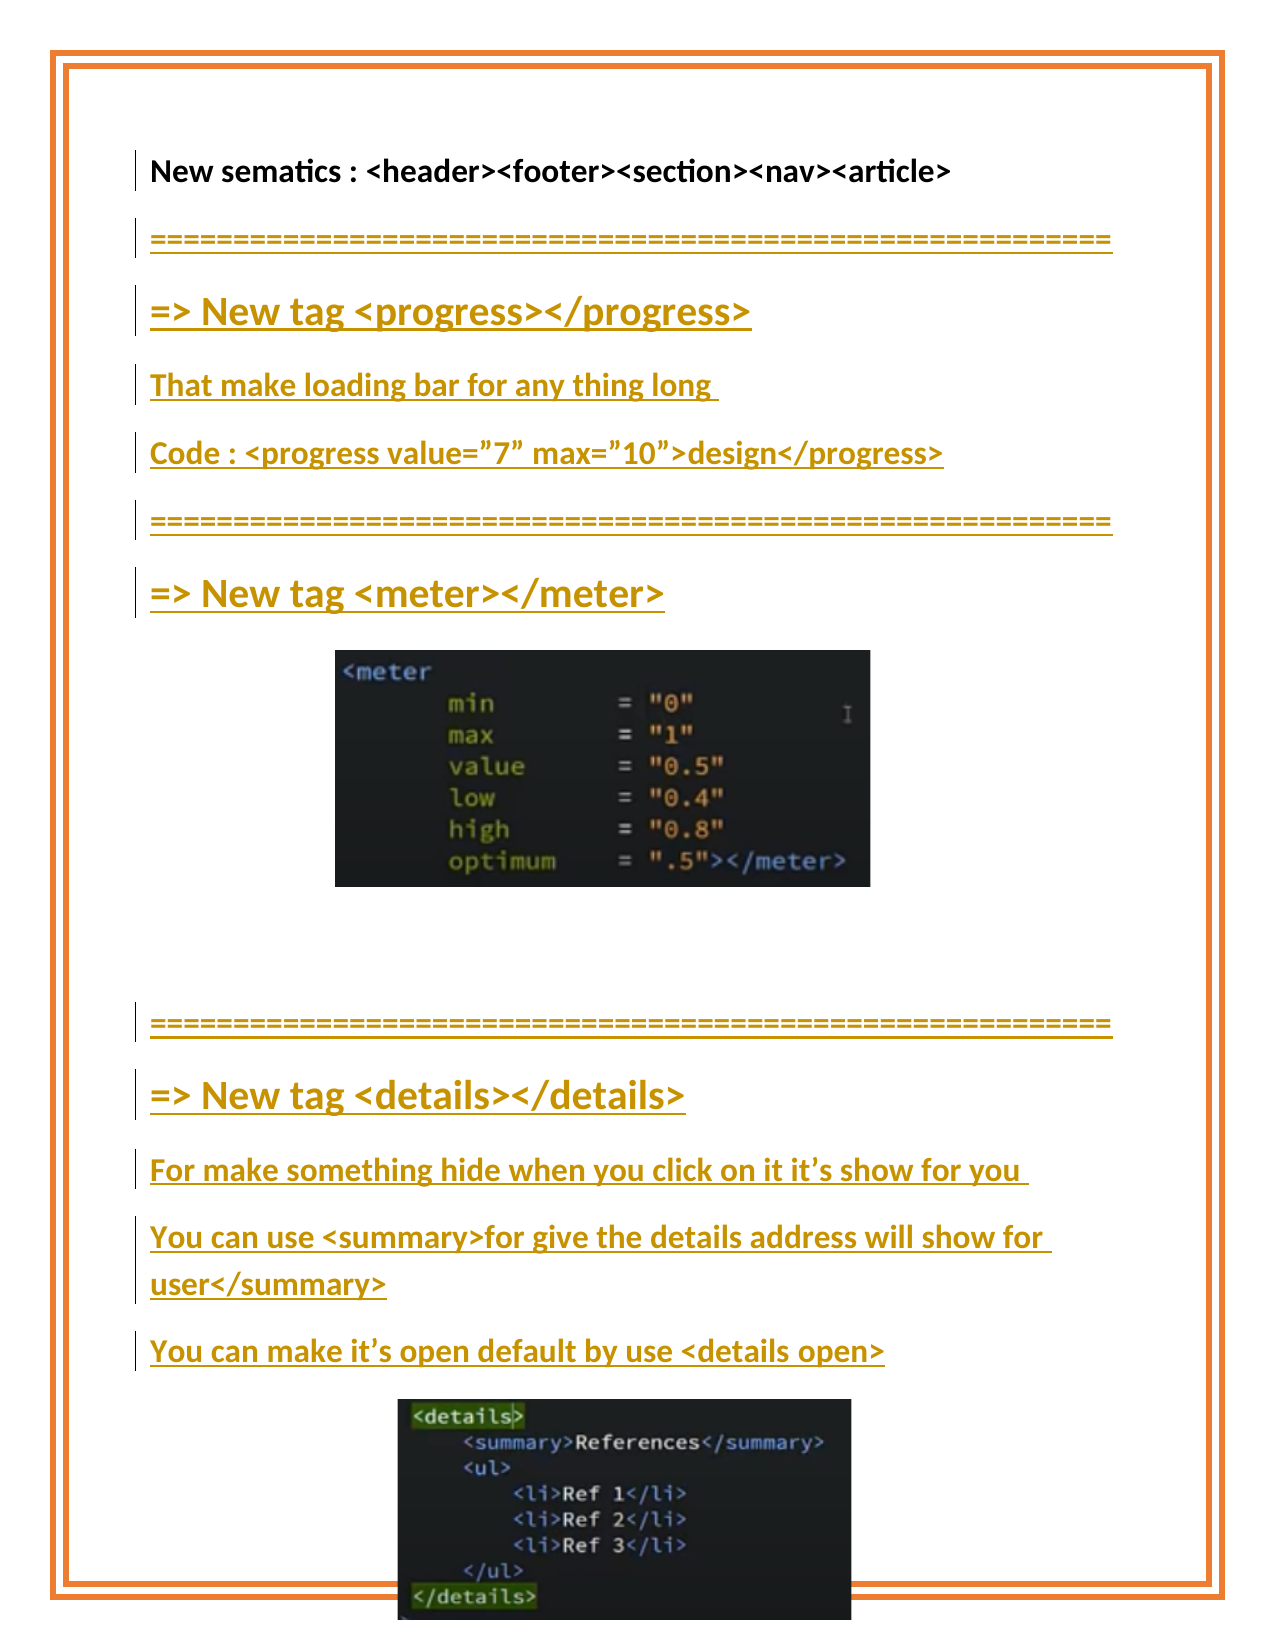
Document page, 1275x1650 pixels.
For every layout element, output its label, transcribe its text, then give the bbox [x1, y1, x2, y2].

text New sematics : <header><footer><section><nav><article> [150, 150, 1125, 191]
picture [335, 650, 871, 887]
picture [397, 1399, 852, 1620]
